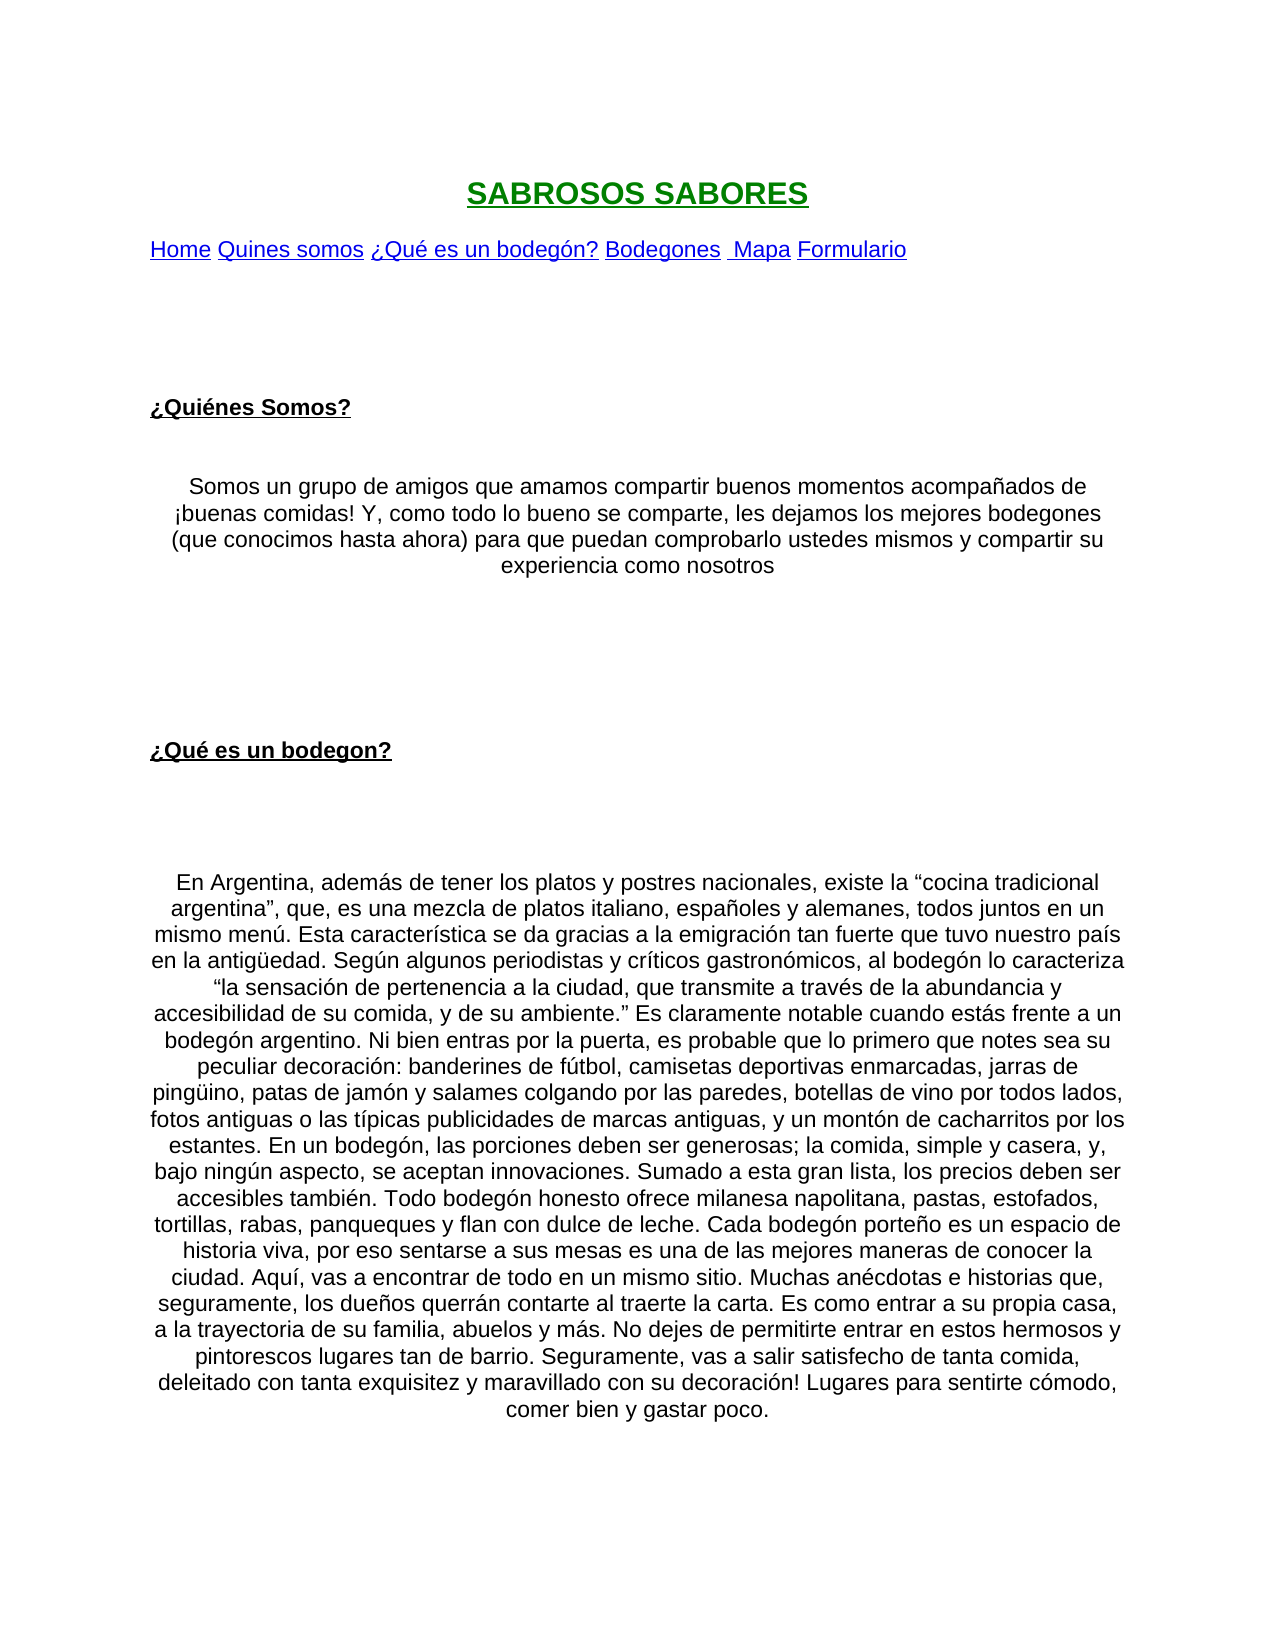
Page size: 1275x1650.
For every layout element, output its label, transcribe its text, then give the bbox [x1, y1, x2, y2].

text ¿Quiénes Somos? [150, 394, 1125, 420]
text ¿Qué es un bodegon? [150, 737, 1125, 763]
text Home Quines somos ¿Qué es un bodegón? Bodegones Mapa Formulario [150, 236, 1125, 262]
subtitle SABROSOS SABORES [150, 175, 1125, 211]
text En Argentina, además de tener los platos y postres nacionales, existe la “cocina tradicional argentina”, que, es una mezcla de platos italiano, españoles y alemanes, todos juntos en un mismo menú. Esta característica se da gracias a la emigración tan fuerte que tuvo nuestro país en la antigüedad. Según algunos periodistas y críticos gastronómicos, al bodegón lo caracteriza “la sensación de pertenencia a la ciudad, que transmite a través de la abundancia y accesibilidad de su comida, y de su ambiente.” Es claramente notable cuando estás frente a un bodegón argentino. Ni bien entras por la puerta, es probable que lo primero que notes sea su peculiar decoración: banderines de fútbol, camisetas deportivas enmarcadas, jarras de pingüino, patas de jamón y salames colgando por las paredes, botellas de vino por todos lados, fotos antiguas o las típicas publicidades de marcas antiguas, y un montón de cacharritos por los estantes. En un bodegón, las porciones deben ser generosas; la comida, simple y casera, y, bajo ningún aspecto, se aceptan innovaciones. Sumado a esta gran lista, los precios deben ser accesibles también. Todo bodegón honesto ofrece milanesa napolitana, pastas, estofados, tortillas, rabas, panqueques y flan con dulce de leche. Cada bodegón porteño es un espacio de historia viva, por eso sentarse a sus mesas es una de las mejores maneras de conocer la ciudad. Aquí, vas a encontrar de todo en un mismo sitio. Muchas anécdotas e historias que, seguramente, los dueños querrán contarte al traerte la carta. Es como entrar a su propia casa, a la trayectoria de su familia, abuelos y más. No dejes de permitirte entrar en estos hermosos y pintorescos lugares tan de barrio. Seguramente, vas a salir satisfecho de tanta comida, deleitado con tanta exquisitez y maravillado con su decoración! Lugares para sentirte cómodo, comer bien y gastar poco. [150, 868, 1125, 1422]
text Somos un grupo de amigos que amamos compartir buenos momentos acompañados de ¡buenas comidas! Y, como todo lo bueno se comparte, les dejamos los mejores bodegones (que conocimos hasta ahora) para que puedan comprobarlo ustedes mismos y compartir su experiencia como nosotros [150, 473, 1125, 578]
